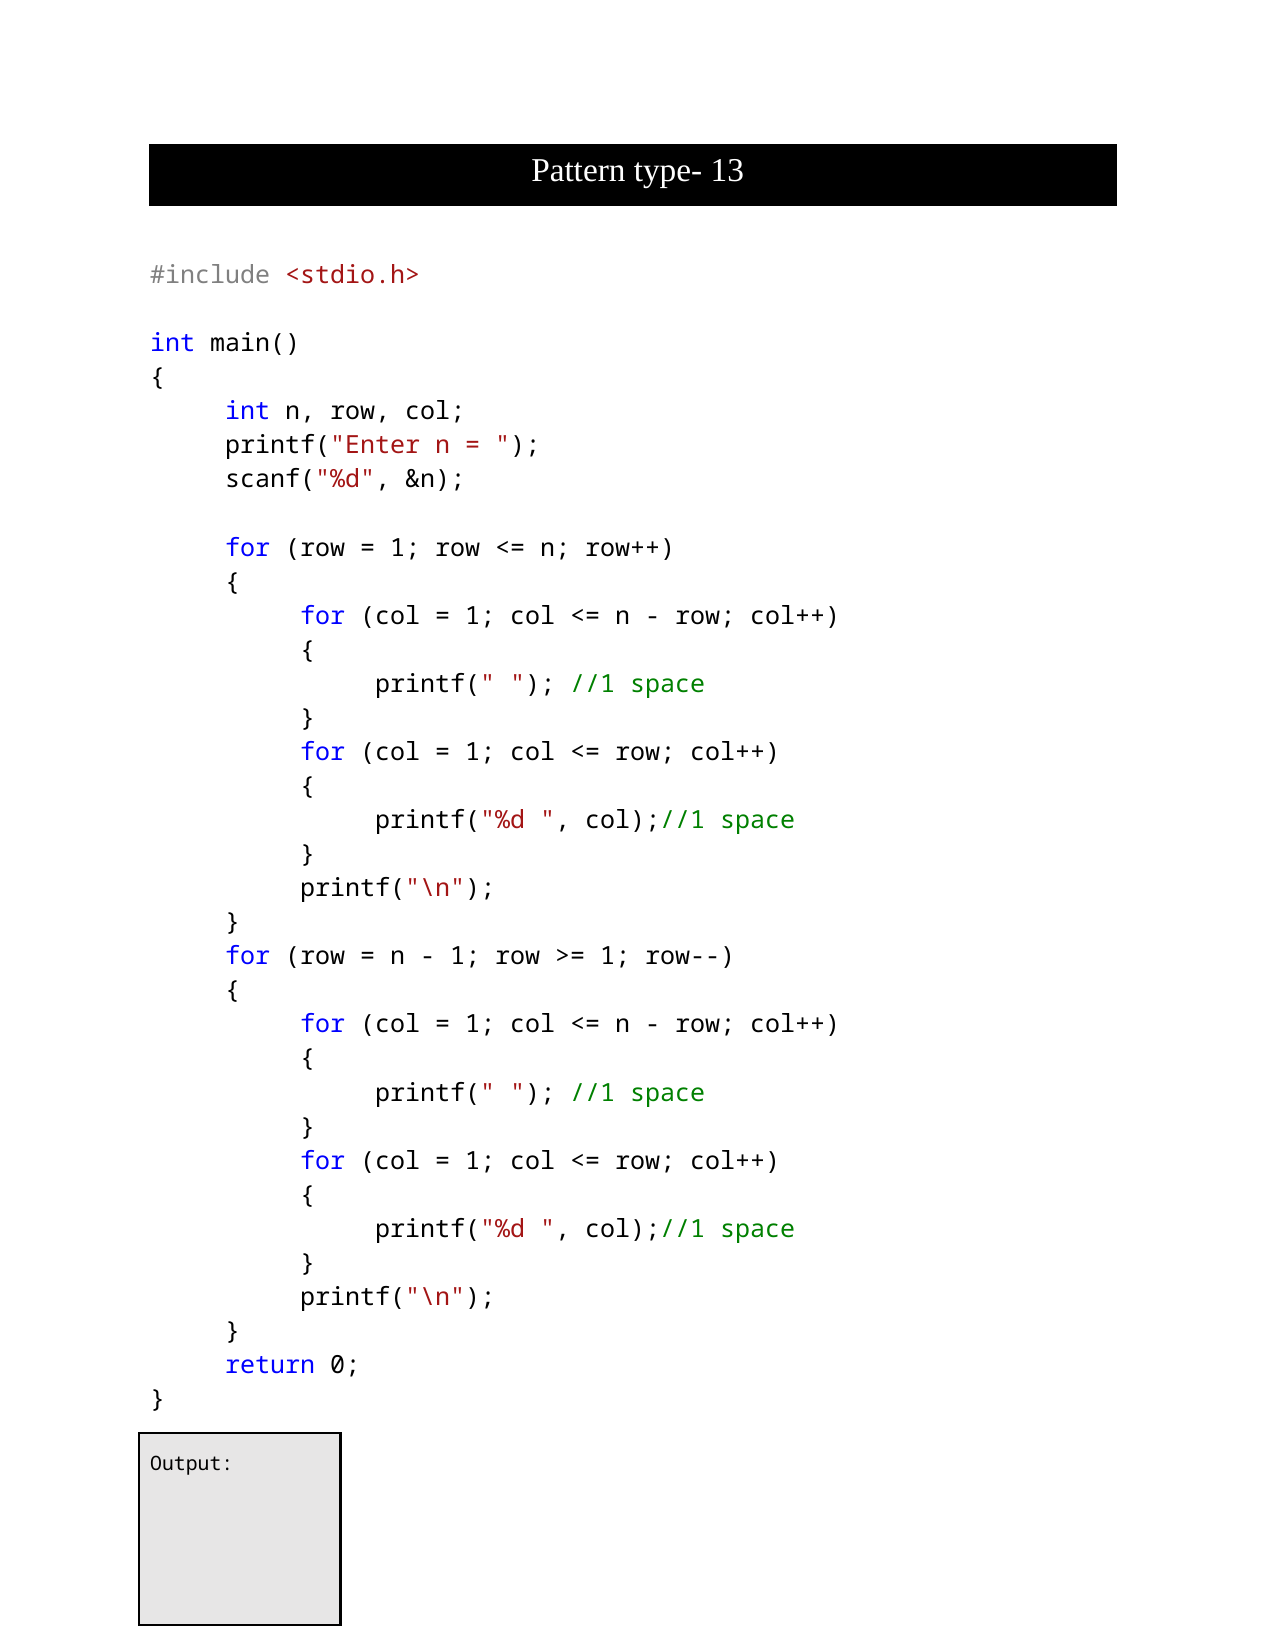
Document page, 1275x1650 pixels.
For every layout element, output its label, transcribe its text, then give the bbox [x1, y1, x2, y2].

text Output: [150, 1449, 1125, 1476]
text printf(" "); //1 space [150, 665, 1125, 699]
text for (row = 1; row <= n; row++) [150, 529, 1125, 563]
text } [150, 699, 1125, 733]
text return 0; [150, 1347, 1125, 1381]
text { [150, 631, 1125, 665]
text } [150, 1108, 1125, 1142]
text for (col = 1; col <= row; col++) [150, 733, 1125, 768]
text int main() [150, 325, 1125, 359]
text for (row = n - 1; row >= 1; row--) [150, 938, 1125, 972]
text { [150, 563, 1125, 597]
text } [150, 1244, 1125, 1278]
text printf(" "); //1 space [150, 1074, 1125, 1108]
text printf("%d ", col);//1 space [150, 802, 1125, 836]
text { [150, 359, 1125, 393]
text } [150, 1381, 1125, 1415]
text Pattern type- 13 [150, 150, 1125, 188]
text printf("Enter n = "); [150, 427, 1125, 461]
text int n, row, col; [150, 393, 1125, 427]
text printf("%d ", col);//1 space [150, 1210, 1125, 1244]
text for (col = 1; col <= row; col++) [150, 1142, 1125, 1176]
text { [150, 972, 1125, 1006]
text } [150, 904, 1125, 938]
text printf("\n"); [150, 870, 1125, 904]
text scanf("%d", &n); [150, 461, 1125, 495]
text #include <stdio.h> [150, 257, 1125, 291]
text for (col = 1; col <= n - row; col++) [150, 1006, 1125, 1040]
text { [150, 1040, 1125, 1074]
text } [150, 1313, 1125, 1347]
text for (col = 1; col <= n - row; col++) [150, 597, 1125, 631]
text { [150, 768, 1125, 802]
text } [150, 836, 1125, 870]
text printf("\n"); [150, 1278, 1125, 1313]
text { [150, 1176, 1125, 1210]
